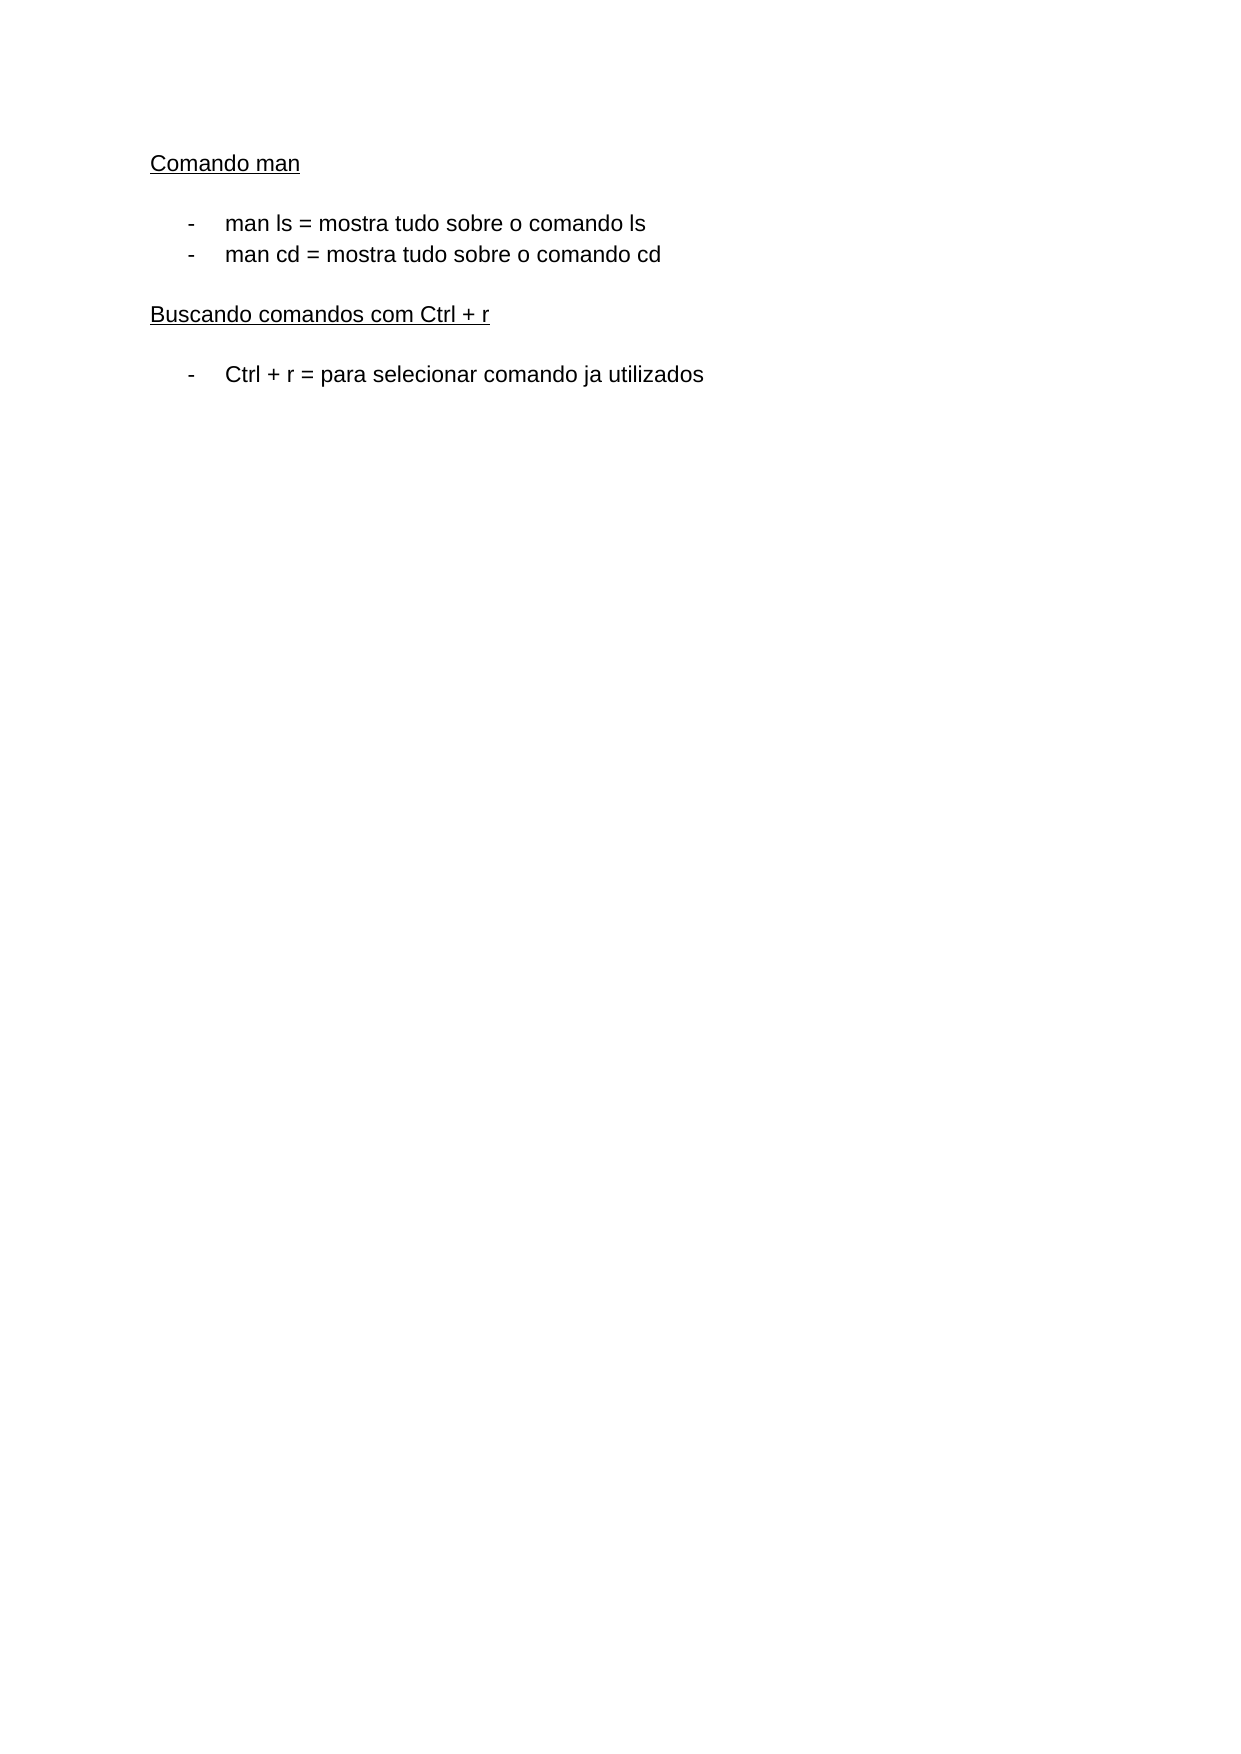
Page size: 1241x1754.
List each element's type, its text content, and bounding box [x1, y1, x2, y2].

list man ls = mostra tudo sobre o comando ls [187, 210, 1090, 237]
list Ctrl + r = para selecionar comando ja utilizados [187, 361, 1090, 388]
text Comando man [150, 150, 1090, 176]
text Buscando comandos com Ctrl + r [150, 301, 1090, 327]
list man cd = mostra tudo sobre o comando cd [187, 241, 1090, 267]
